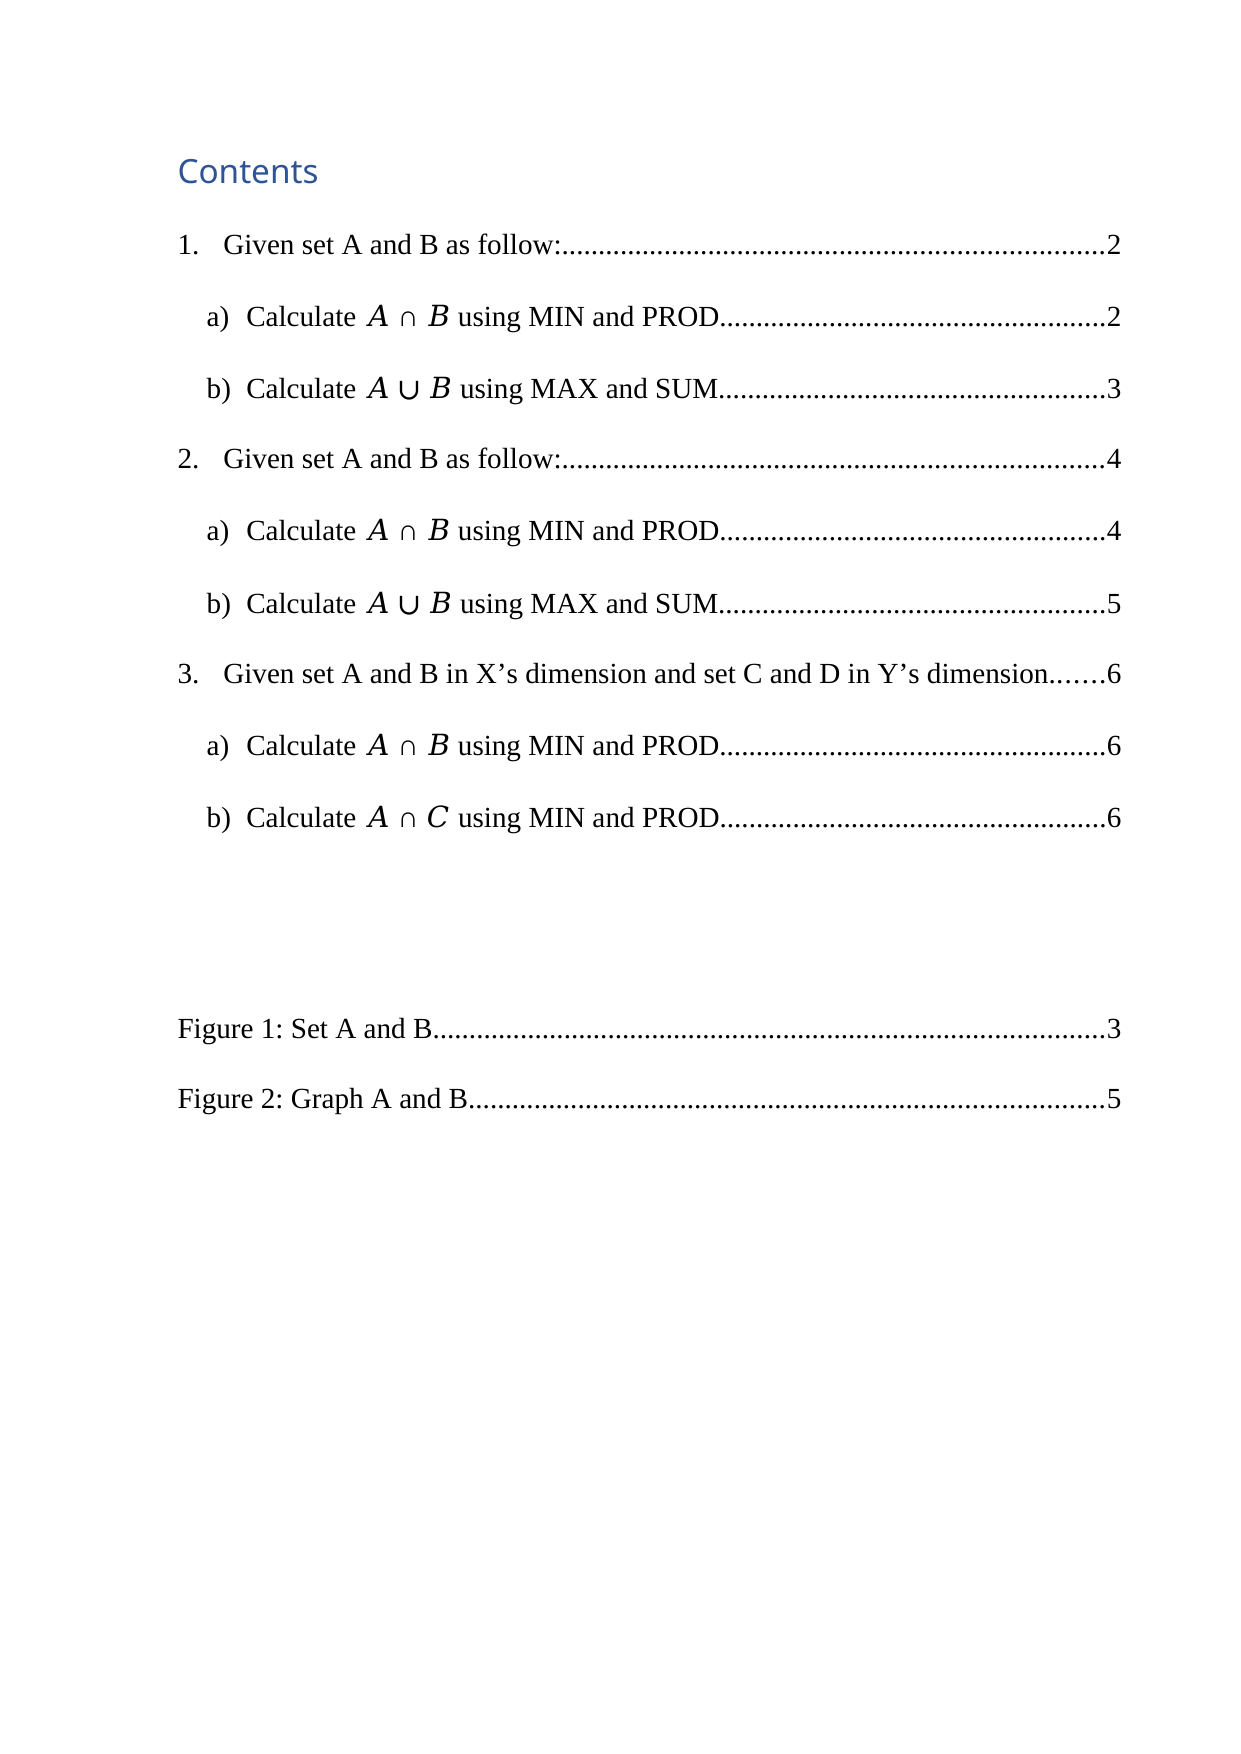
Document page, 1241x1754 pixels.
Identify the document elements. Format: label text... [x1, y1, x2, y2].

text Figure 2: Graph A and B 5 [177, 1081, 1122, 1115]
text Figure 1: Set A and B 3 [177, 1011, 1122, 1045]
